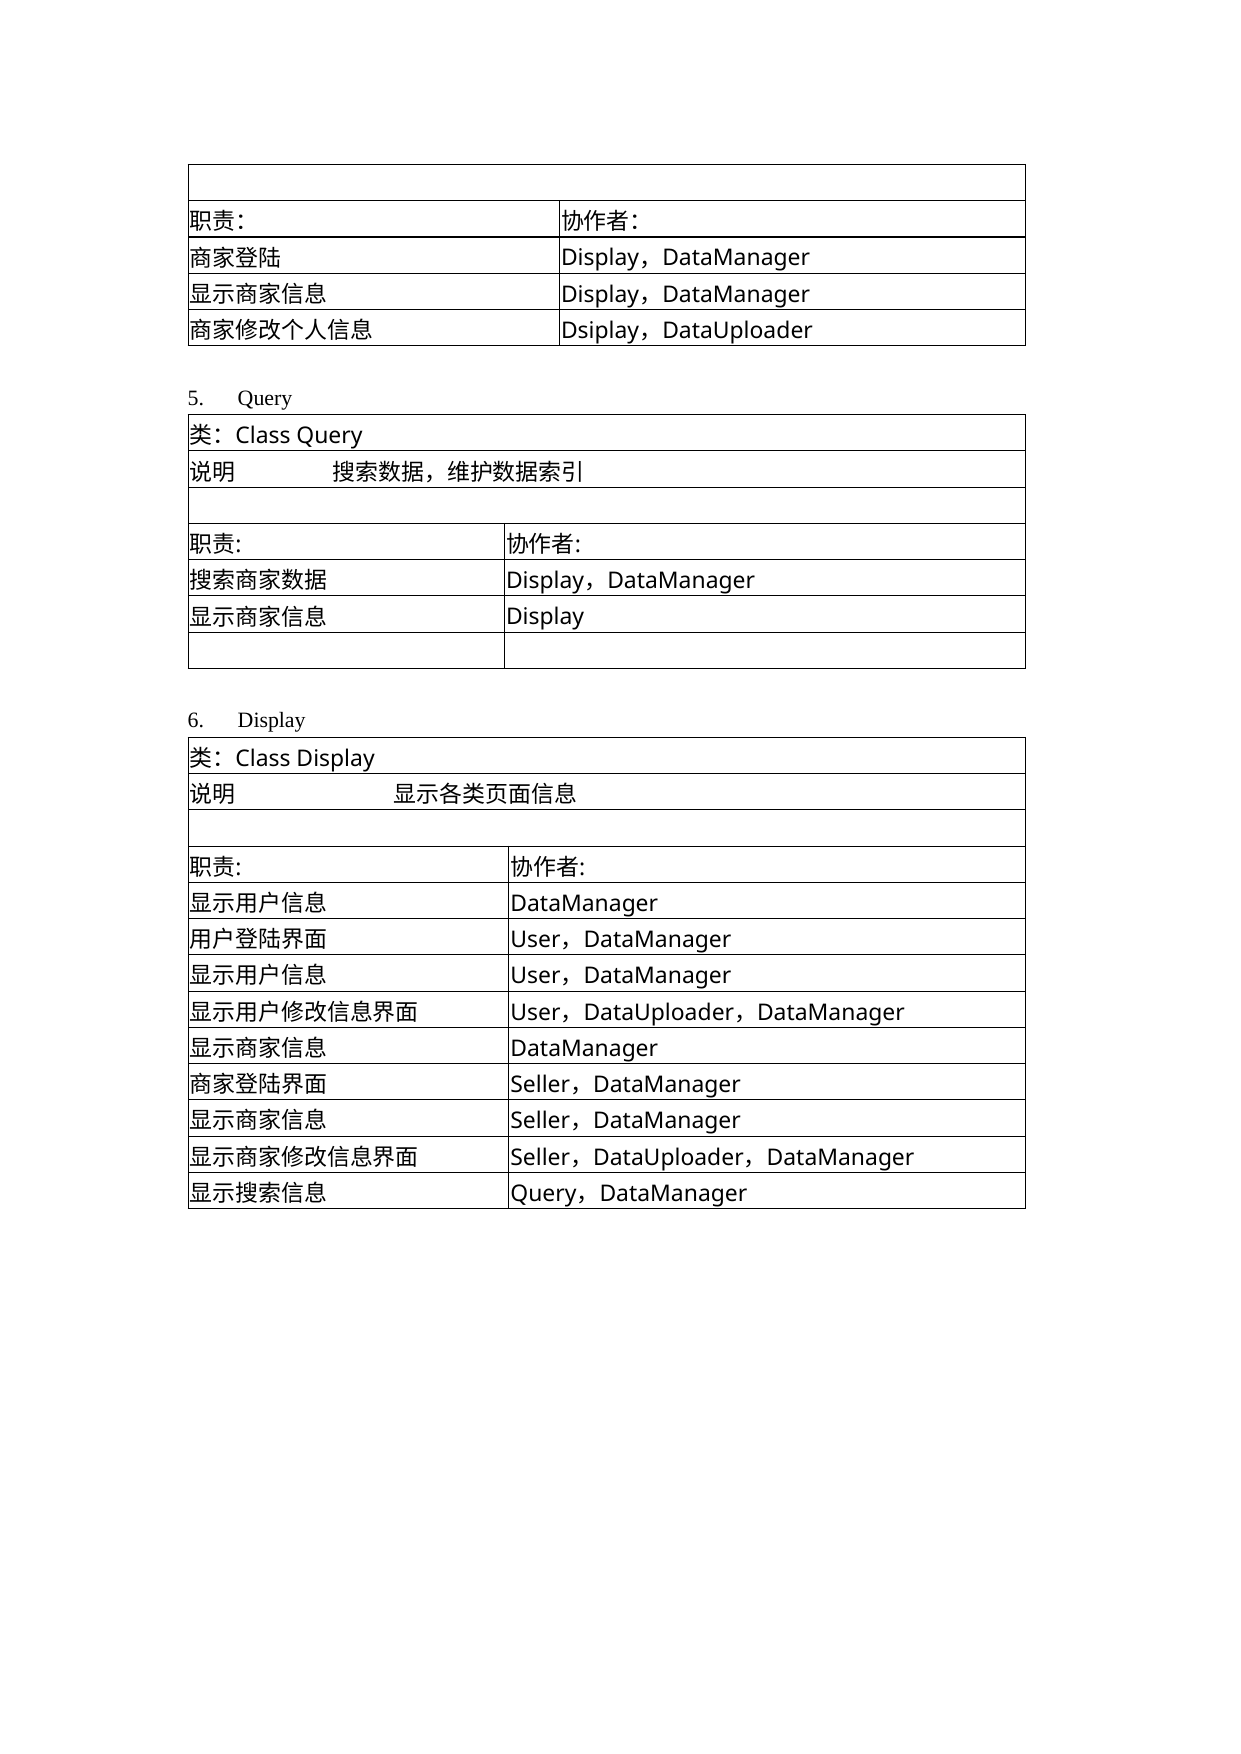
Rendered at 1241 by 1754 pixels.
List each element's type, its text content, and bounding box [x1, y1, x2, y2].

table_cell [189, 810, 1025, 846]
table_cell 用户登陆界面 [189, 919, 508, 954]
table_cell Query，DataManager [509, 1173, 1025, 1208]
table_cell 说明 搜索数据，维护数据索引 [189, 451, 1025, 487]
table_cell 显示商家修改信息界面 [189, 1137, 508, 1172]
table_cell [189, 165, 1025, 200]
table_cell Seller，DataManager [509, 1064, 1025, 1099]
table_cell User，DataUploader，DataManager [509, 992, 1025, 1027]
table_cell 职责: [189, 847, 508, 882]
table_cell 显示商家信息 [189, 596, 504, 632]
table_cell 商家修改个人信息 [189, 310, 559, 345]
table_header 类：Class Query [189, 415, 1025, 450]
table_cell 职责: [189, 524, 504, 559]
table_cell 显示商家信息 [189, 1028, 508, 1063]
table_cell 显示商家信息 [189, 1100, 508, 1136]
table_cell 显示搜索信息 [189, 1173, 508, 1208]
table_cell 搜索商家数据 [189, 560, 504, 595]
table_cell 显示商家信息 [189, 274, 559, 309]
table_cell 协作者: [505, 524, 1025, 559]
table_cell [189, 488, 1025, 523]
table_cell 说明 显示各类页面信息 [189, 774, 1025, 809]
table_cell 显示用户信息 [189, 955, 508, 991]
table_cell 显示用户修改信息界面 [189, 992, 508, 1027]
table_cell Display，DataManager [560, 274, 1025, 309]
list Query [187, 380, 1053, 414]
table_cell User，DataManager [509, 919, 1025, 954]
table_cell DataManager [509, 1028, 1025, 1063]
table_cell 协作者: [509, 847, 1025, 882]
table_cell 协作者： [560, 201, 1025, 236]
table_header 类：Class Display [189, 738, 1025, 773]
table_cell Seller，DataUploader，DataManager [509, 1137, 1025, 1172]
table_cell 显示用户信息 [189, 883, 508, 918]
table_cell [189, 633, 504, 668]
table_cell Display，DataManager [505, 560, 1025, 595]
table_cell DataManager [509, 883, 1025, 918]
table_cell 职责： [189, 201, 559, 236]
table_cell 商家登陆 [189, 238, 559, 273]
table_cell Display [505, 596, 1025, 632]
table_cell Dsiplay，DataUploader [560, 310, 1025, 345]
table_cell User，DataManager [509, 955, 1025, 991]
list Display [187, 703, 1053, 737]
table_cell Display，DataManager [560, 238, 1025, 273]
table_cell Seller，DataManager [509, 1100, 1025, 1136]
table_cell [505, 633, 1025, 668]
table_cell 商家登陆界面 [189, 1064, 508, 1099]
